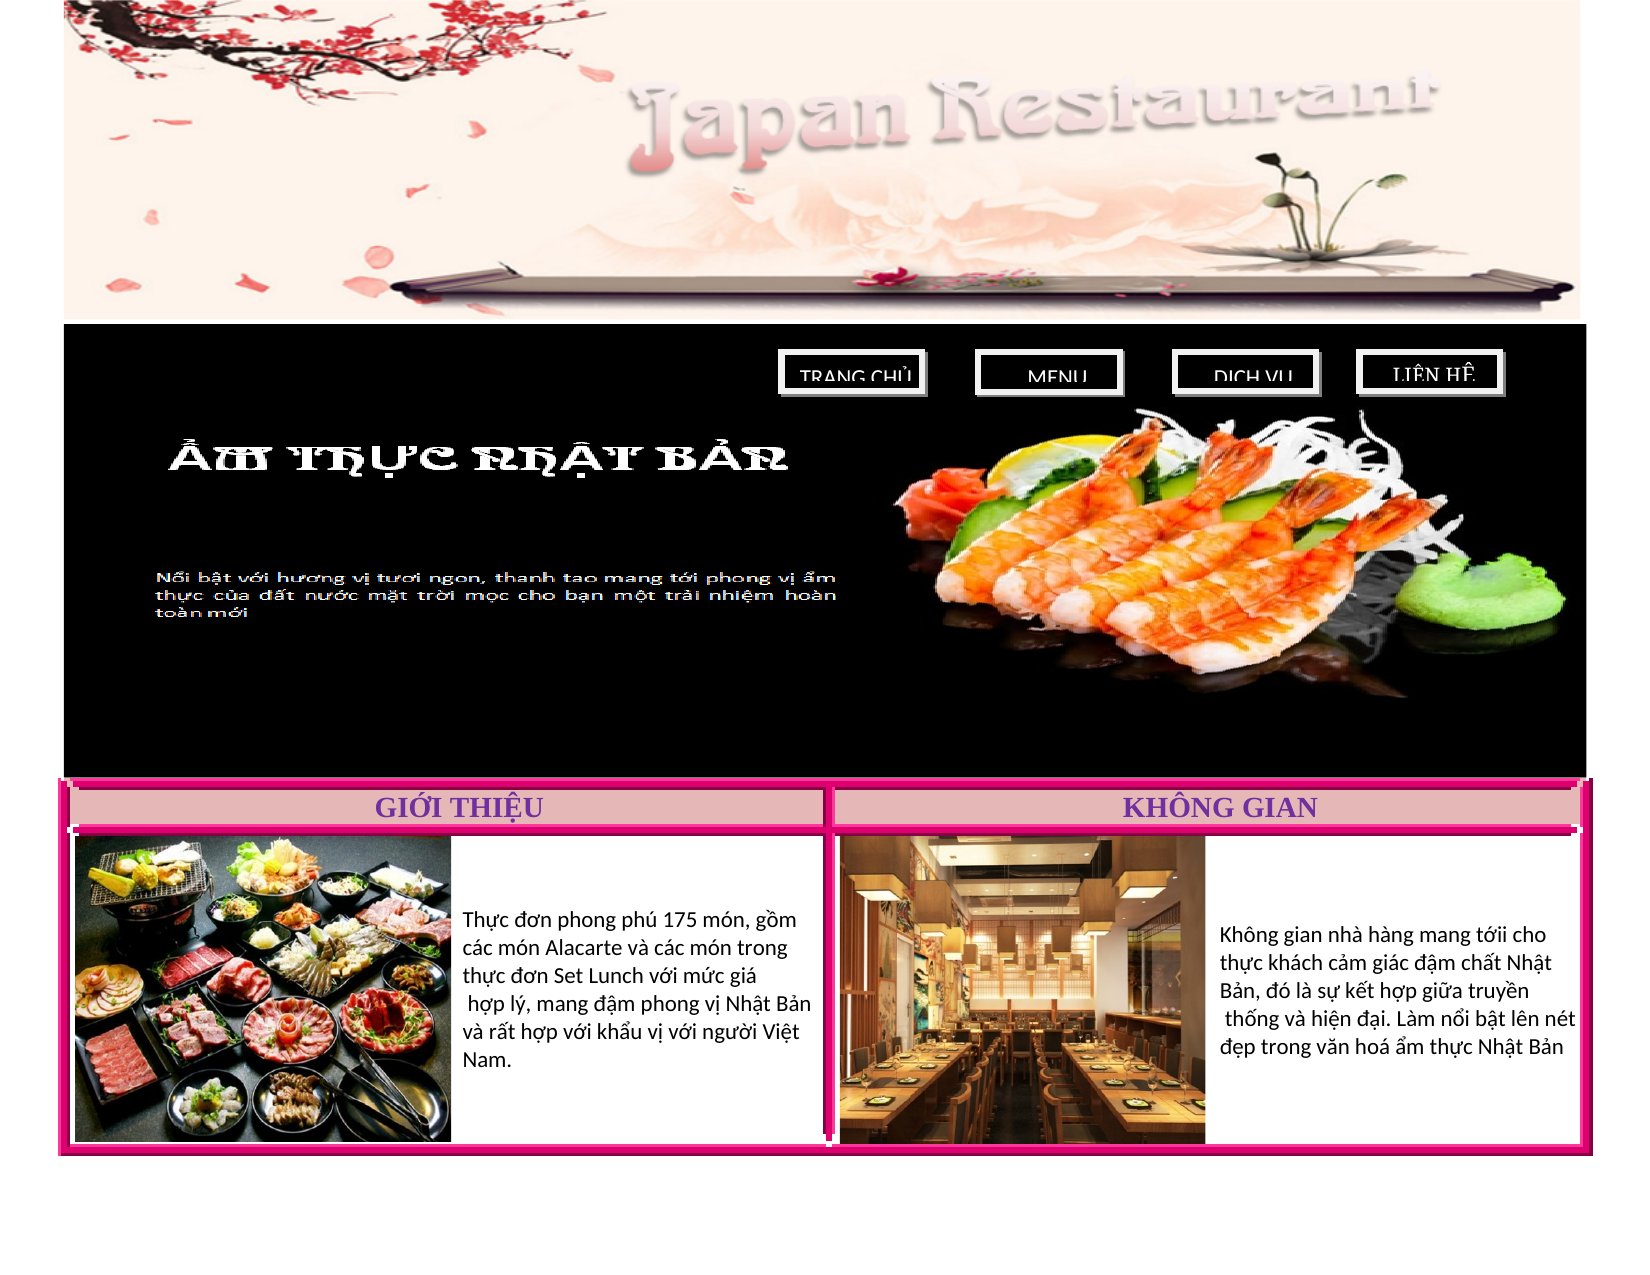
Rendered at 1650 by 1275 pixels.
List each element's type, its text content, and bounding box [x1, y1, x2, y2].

table_cell KHÔNG GIAN [835, 778, 1586, 824]
table_cell GIỚI THIỆU [64, 778, 823, 824]
picture [839, 836, 1206, 1144]
picture [63, 0, 1587, 778]
table_cell [829, 836, 839, 1144]
table_cell [1206, 824, 1583, 1144]
table_header [1582, 0, 1586, 324]
picture [75, 836, 452, 1142]
table_cell [67, 824, 829, 1144]
